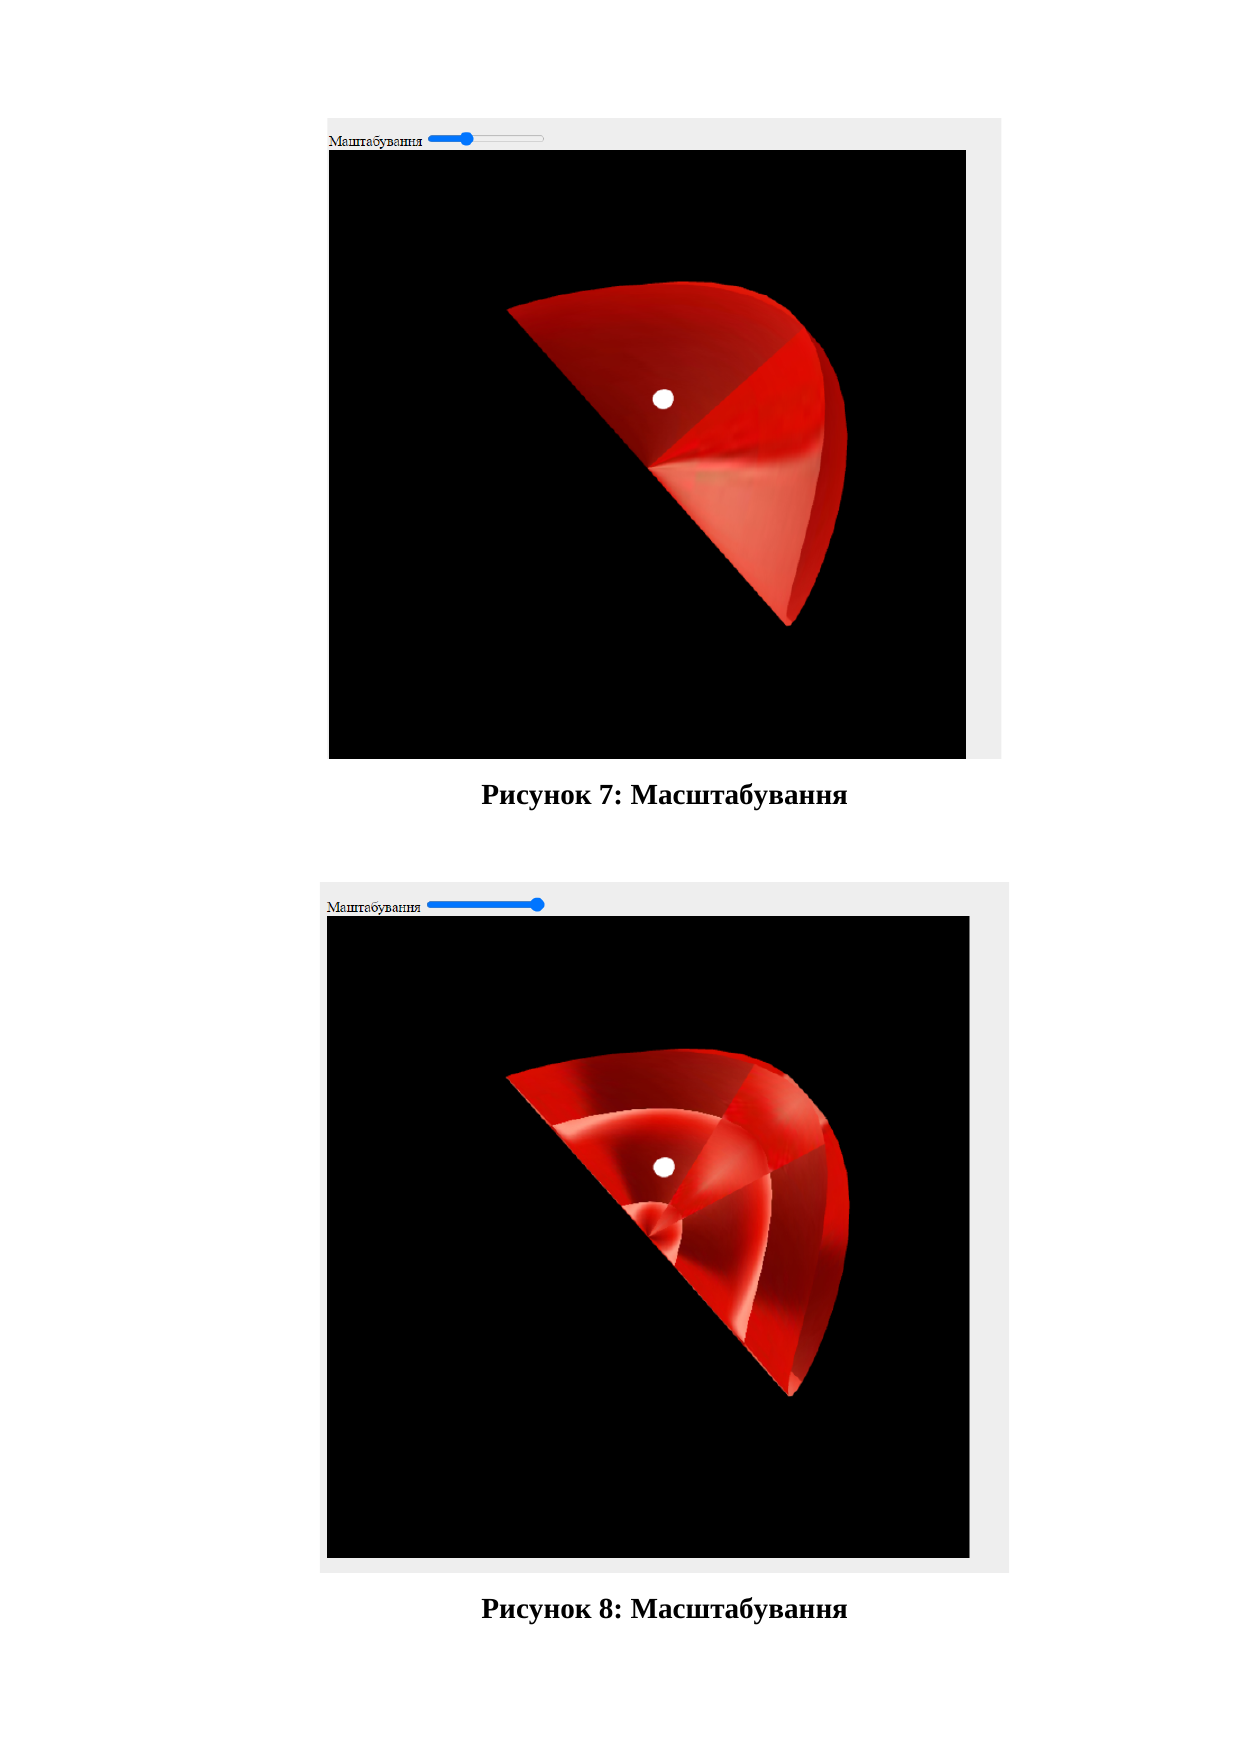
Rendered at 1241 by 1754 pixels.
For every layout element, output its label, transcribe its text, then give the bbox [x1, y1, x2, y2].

text Рисунок 8: Масштабування [177, 1591, 1152, 1625]
text Рисунок 7: Масштабування [177, 777, 1152, 811]
picture [327, 118, 1002, 759]
picture [319, 882, 1010, 1573]
